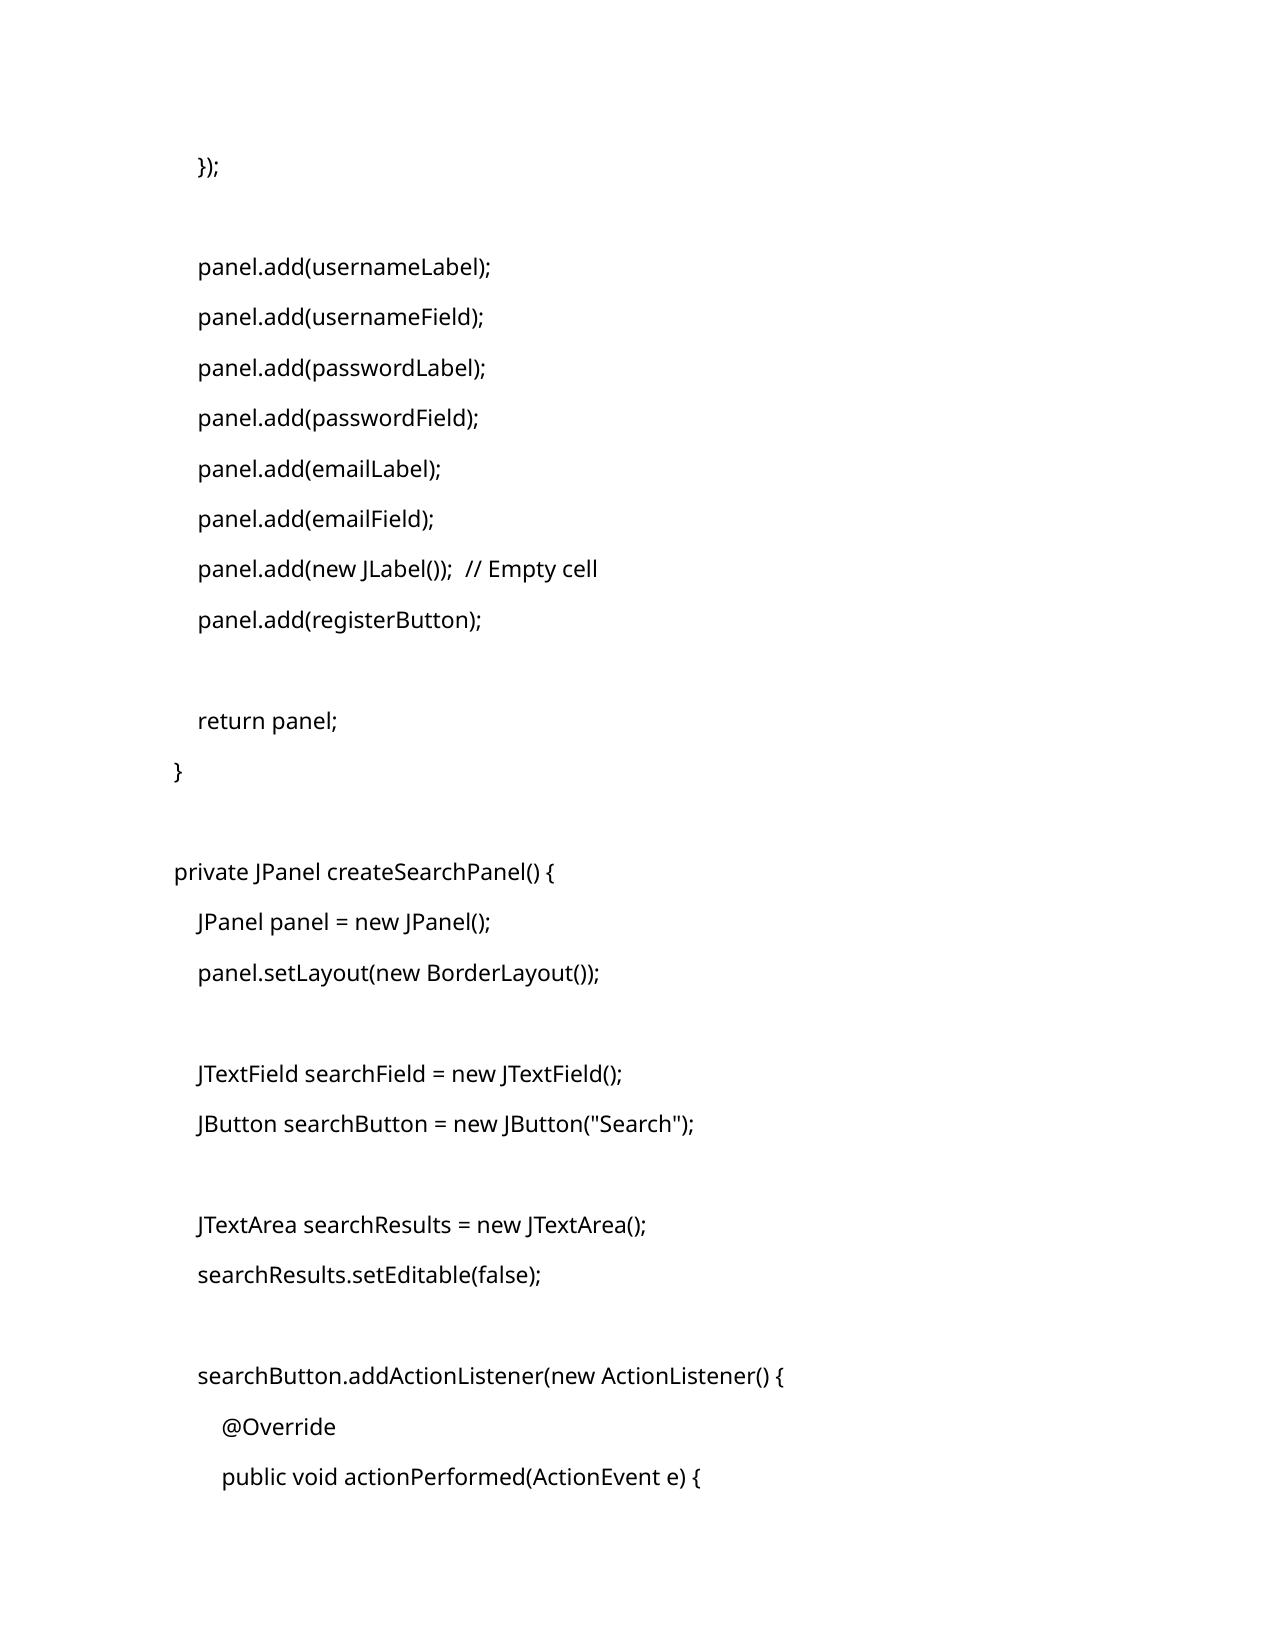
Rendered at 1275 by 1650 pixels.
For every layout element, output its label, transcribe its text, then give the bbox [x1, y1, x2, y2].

text searchResults.setEditable(false); [150, 1259, 1125, 1290]
text @Override [150, 1410, 1125, 1442]
text }); [150, 150, 1125, 181]
text panel.add(usernameLabel); [150, 251, 1125, 282]
text private JPanel createSearchPanel() { [150, 856, 1125, 887]
text JTextArea searchResults = new JTextArea(); [150, 1209, 1125, 1240]
text panel.add(passwordLabel); [150, 352, 1125, 383]
text panel.add(passwordField); [150, 402, 1125, 433]
text panel.add(emailField); [150, 503, 1125, 534]
text searchButton.addActionListener(new ActionListener() { [150, 1360, 1125, 1391]
text return panel; [150, 704, 1125, 736]
text panel.add(emailLabel); [150, 452, 1125, 484]
text } [150, 755, 1125, 786]
text panel.add(registerButton); [150, 604, 1125, 635]
text panel.add(usernameField); [150, 301, 1125, 332]
text panel.add(new JLabel()); // Empty cell [150, 553, 1125, 584]
text JTextField searchField = new JTextField(); [150, 1057, 1125, 1089]
text JButton searchButton = new JButton("Search"); [150, 1108, 1125, 1139]
text panel.setLayout(new BorderLayout()); [150, 957, 1125, 988]
text JPanel panel = new JPanel(); [150, 906, 1125, 937]
text public void actionPerformed(ActionEvent e) { [150, 1461, 1125, 1492]
